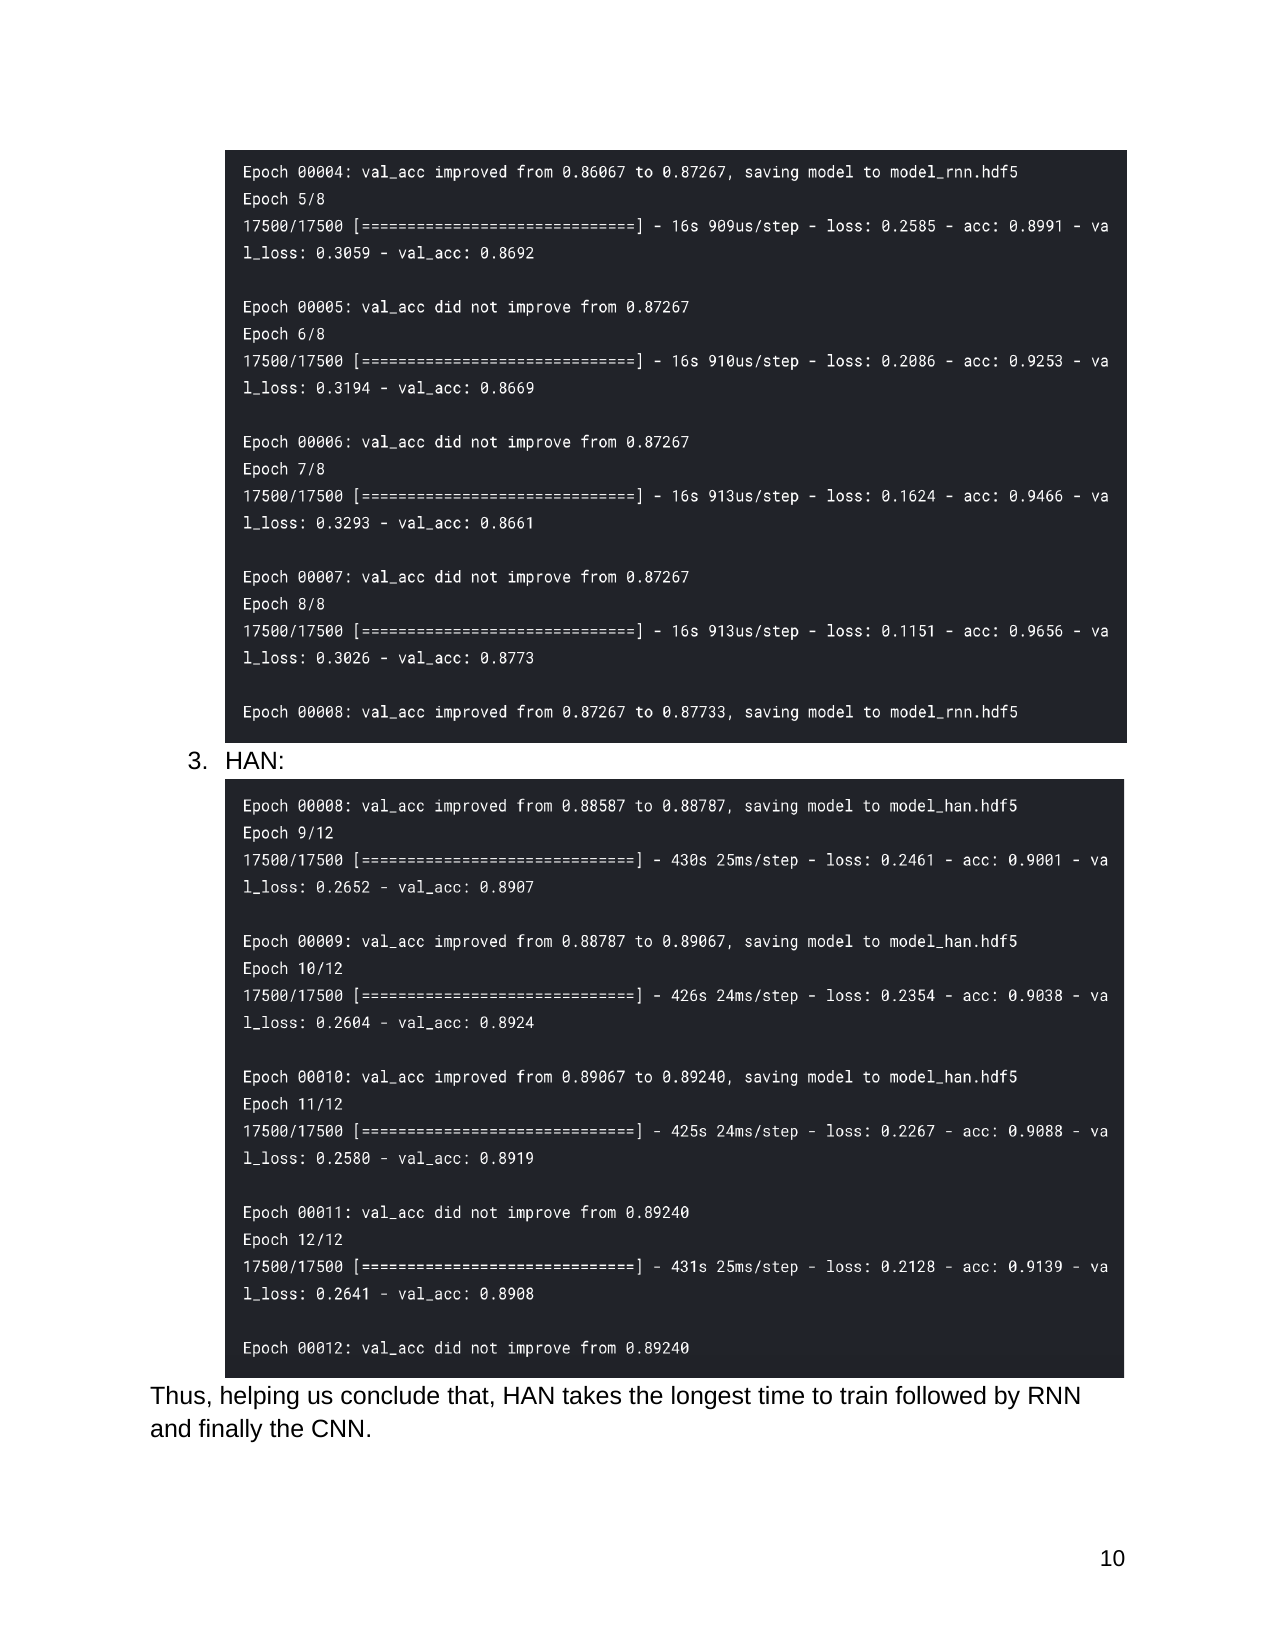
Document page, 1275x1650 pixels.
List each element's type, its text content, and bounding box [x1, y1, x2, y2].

text Thus, helping us conclude that, HAN takes the longest time to train followed by RNN and finally the CNN. [150, 1381, 1125, 1443]
picture [225, 150, 1129, 743]
picture [225, 779, 1125, 1378]
list HAN: [187, 746, 1125, 775]
